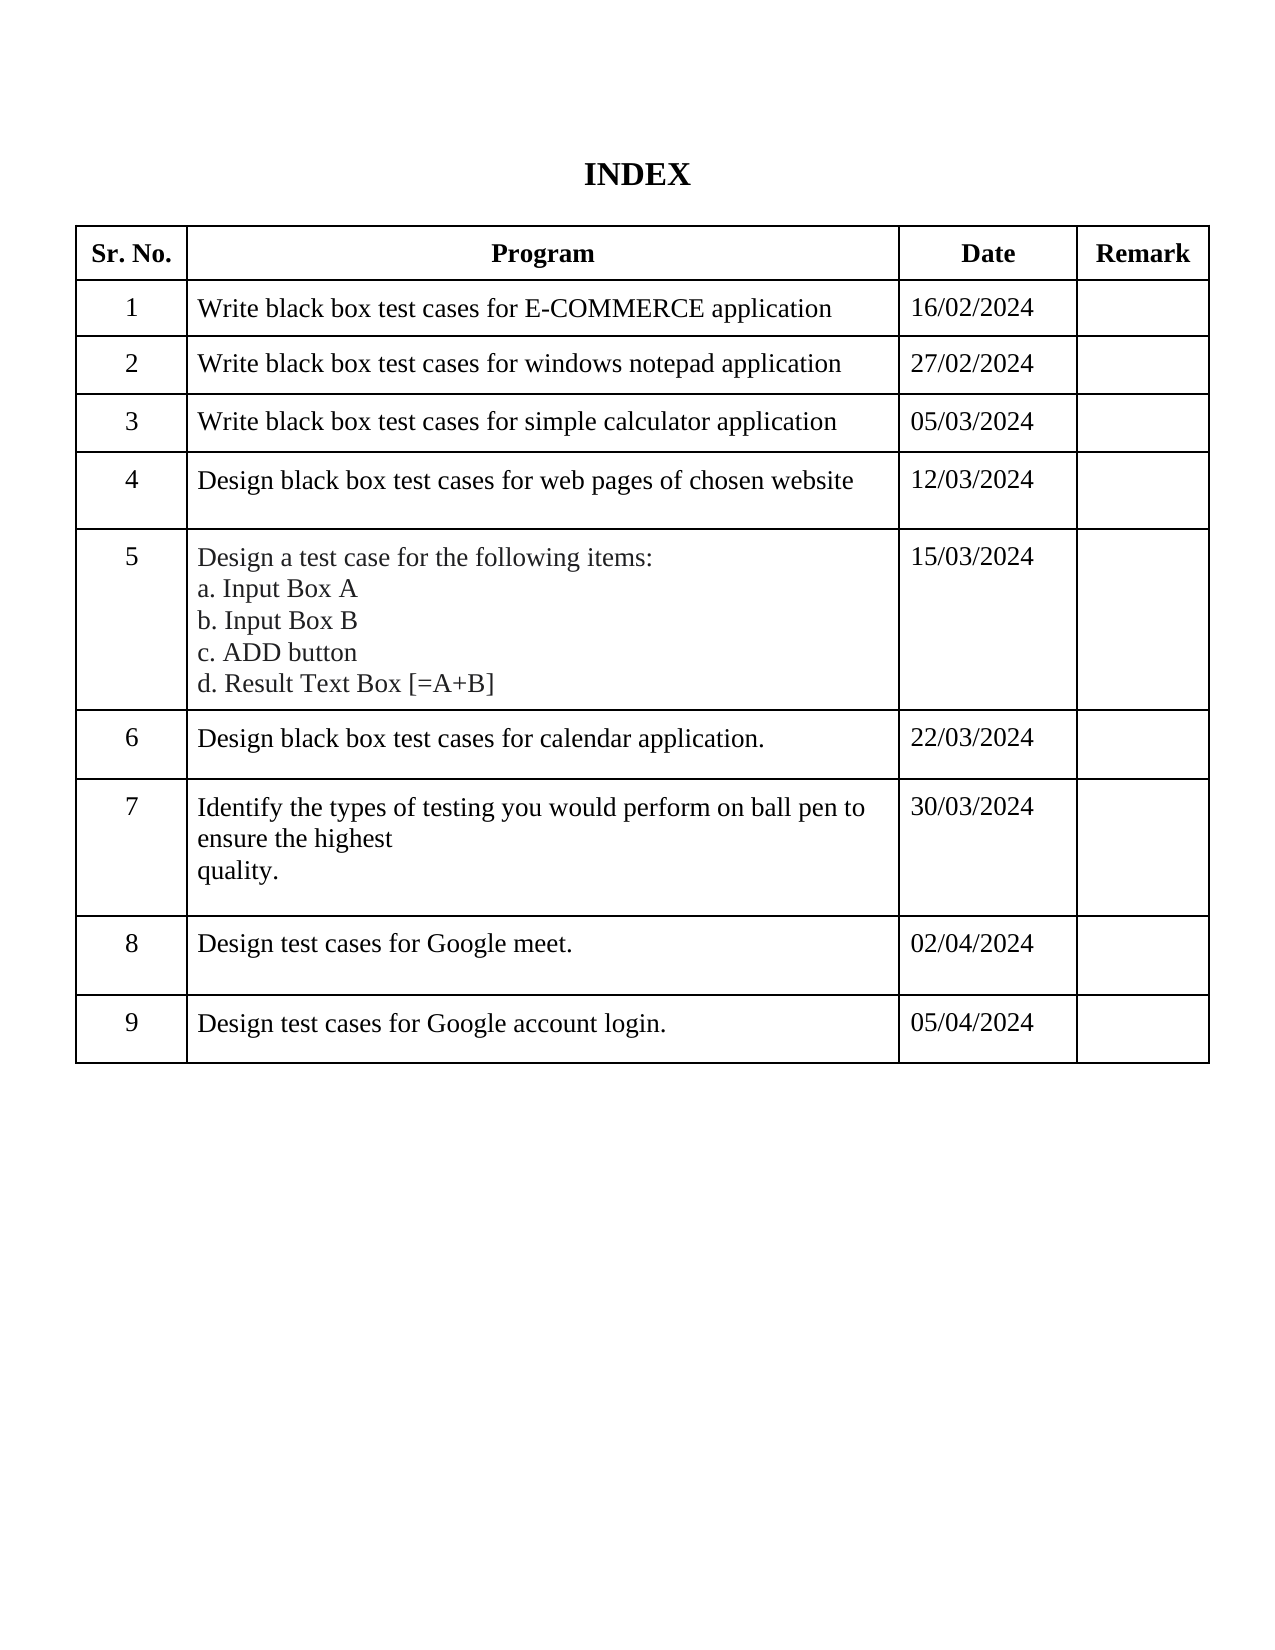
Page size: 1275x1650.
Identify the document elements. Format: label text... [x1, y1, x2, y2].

table_header Sr. No. [77, 227, 186, 279]
table_cell Write black box test cases for E-COMMERCE application [188, 281, 898, 334]
table_cell 1 [77, 281, 186, 334]
table_header Date [900, 227, 1076, 279]
table_cell 4 [77, 453, 186, 528]
table_header Program [188, 227, 898, 279]
table_cell Design test cases for Google account login. [188, 996, 898, 1062]
table_cell Write black box test cases for simple calculator application [188, 395, 898, 451]
table_cell Design black box test cases for web pages of chosen website [188, 453, 898, 528]
table_cell Identify the types of testing you would perform on ball pen to ensure the highest quality. [188, 780, 898, 914]
table_cell 2 [77, 337, 186, 392]
table_cell 9 [77, 996, 186, 1062]
table_cell 15/03/2024 [900, 530, 1076, 709]
table_cell [1078, 530, 1208, 709]
table_cell 30/03/2024 [900, 780, 1076, 914]
table_cell [1078, 711, 1208, 778]
table_cell Write black box test cases for windows notepad application [188, 337, 898, 392]
table_cell 02/04/2024 [900, 917, 1076, 994]
table_cell 16/02/2024 [900, 281, 1076, 334]
table_cell Design test cases for Google meet. [188, 917, 898, 994]
table_cell 05/03/2024 [900, 395, 1076, 451]
table_cell 6 [77, 711, 186, 778]
table_cell [1078, 917, 1208, 994]
table_cell [1078, 996, 1208, 1062]
text INDEX [150, 154, 1125, 192]
table_cell 22/03/2024 [900, 711, 1076, 778]
table_cell 5 [77, 530, 186, 709]
table_cell [1078, 281, 1208, 334]
table_cell [1078, 780, 1208, 914]
table_cell 05/04/2024 [900, 996, 1076, 1062]
table_cell Design a test case for the following items: a. Input Box A b. Input Box B c. ADD button d. Result Text Box [=A+B] [188, 530, 898, 709]
table_cell Design black box test cases for calendar application. [188, 711, 898, 778]
table_cell 12/03/2024 [900, 453, 1076, 528]
table_cell 3 [77, 395, 186, 451]
table_cell 7 [77, 780, 186, 914]
table_header Remark [1078, 227, 1208, 279]
table_cell [1078, 395, 1208, 451]
table_cell 8 [77, 917, 186, 994]
table_cell 27/02/2024 [900, 337, 1076, 392]
table_cell [1078, 453, 1208, 528]
table_cell [1078, 337, 1208, 392]
